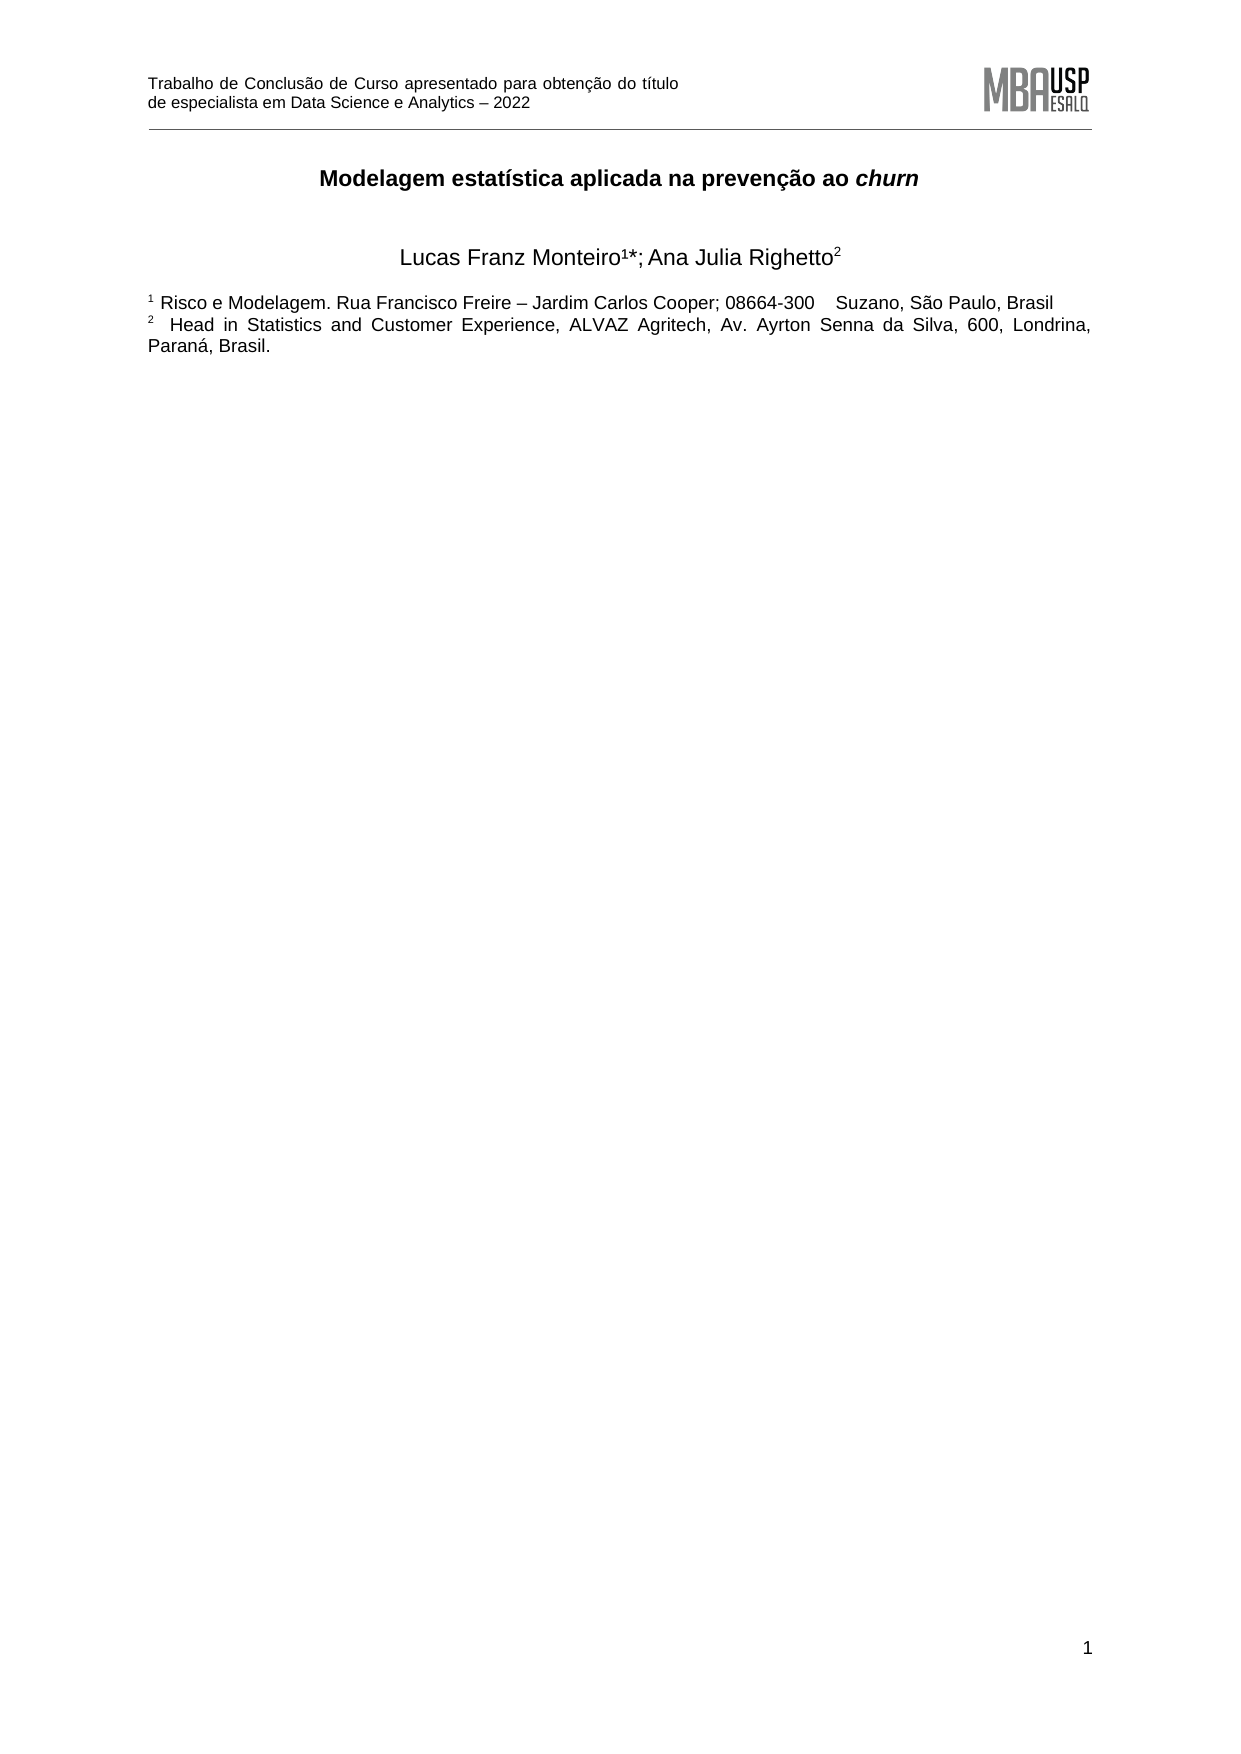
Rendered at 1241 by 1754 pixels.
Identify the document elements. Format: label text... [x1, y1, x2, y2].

picture [981, 66, 1092, 113]
text 1 Risco e Modelagem. Rua Francisco Freire – Jardim Carlos Cooper; 08664-300 Suzano, São Paulo, Brasil [148, 292, 1092, 313]
text Modelagem estatística aplicada na prevenção ao churn [148, 165, 1092, 191]
text 2 Head in Statistics and Customer Experience, ALVAZ Agritech, Av. Ayrton Senna da Silva, 600, Londrina, Paraná, Brasil. [148, 313, 1092, 357]
text Lucas Franz Monteiro¹*; Ana Julia Righetto2 [148, 244, 1092, 270]
